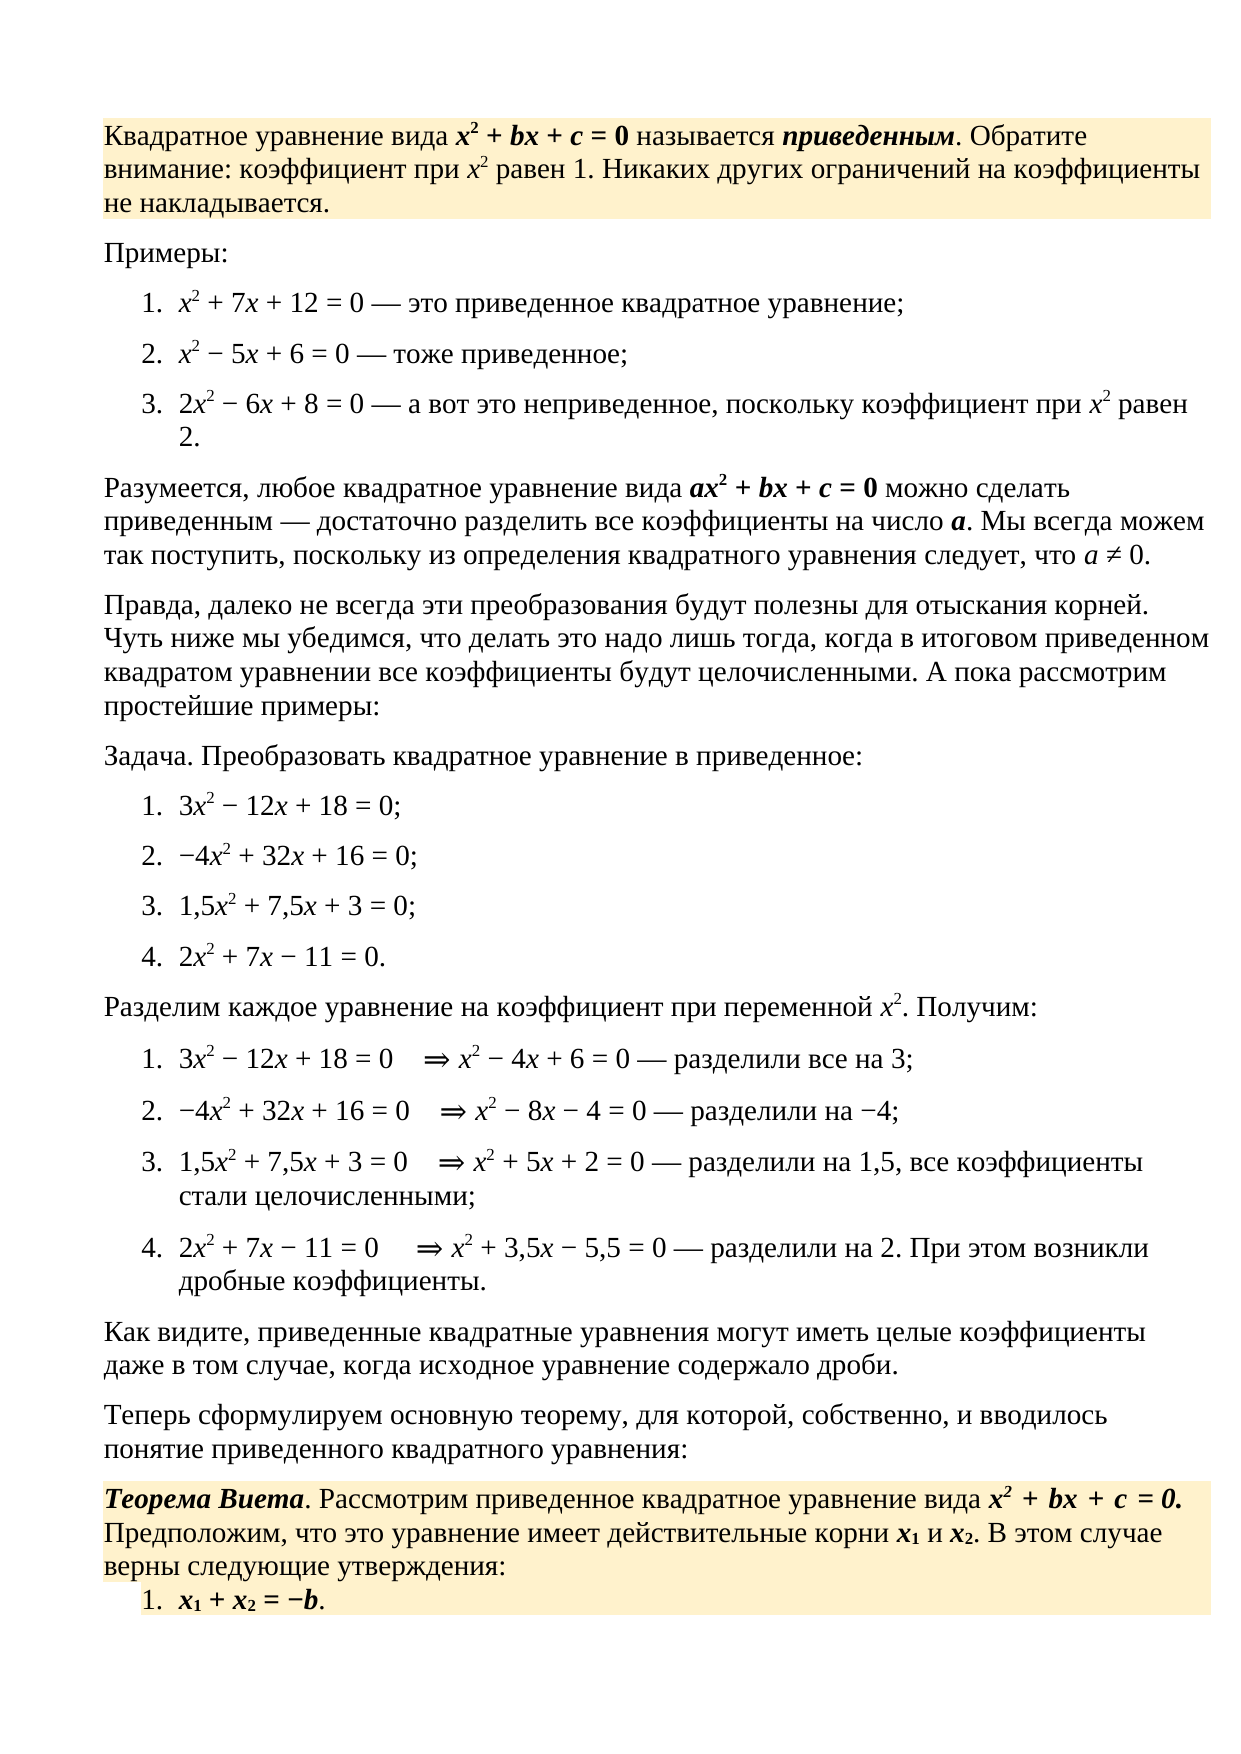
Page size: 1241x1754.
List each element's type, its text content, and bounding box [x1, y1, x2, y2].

text Примеры: [103, 235, 1211, 269]
list x2 + 7x + 12 = 0 — это приведенное квадратное уравнение; [141, 286, 1211, 319]
text Квадратное уравнение вида x2 + bx + c = 0 называется приведенным. Обратите внимание: коэффициент при x2 равен 1. Никаких других ограничений на коэффициенты не накладывается. [103, 118, 1211, 219]
list x1 + x2 = −b. [141, 1582, 1211, 1615]
text Как видите, приведенные квадратные уравнения могут иметь целые коэффициенты даже в том случае, когда исходное уравнение содержало дроби. [103, 1314, 1211, 1381]
text Разумеется, любое квадратное уравнение вида ax2 + bx + c = 0 можно сделать приведенным — достаточно разделить все коэффициенты на число a. Мы всегда можем так поступить, поскольку из определения квадратного уравнения следует, что a ≠ 0. [103, 470, 1211, 570]
list −4x2 + 32x + 16 = 0; [141, 838, 1211, 872]
list x2 − 5x + 6 = 0 — тоже приведенное; [141, 336, 1211, 369]
list 2x2 + 7x − 11 = 0 ⇒ x2 + 3,5x − 5,5 = 0 — разделили на 2. При этом возникли дробные коэффициенты. [141, 1228, 1211, 1297]
text Правда, далеко не всегда эти преобразования будут полезны для отыскания корней. Чуть ниже мы убедимся, что делать это надо лишь тогда, когда в итоговом приведенном квадратом уравнении все коэффициенты будут целочисленными. А пока рассмотрим простейшие примеры: [103, 587, 1211, 721]
list 2x2 − 6x + 8 = 0 — а вот это неприведенное, поскольку коэффициент при x2 равен 2. [141, 386, 1211, 453]
text Задача. Преобразовать квадратное уравнение в приведенное: [103, 738, 1211, 771]
list 2x2 + 7x − 11 = 0. [141, 939, 1211, 972]
list 1,5x2 + 7,5x + 3 = 0; [141, 888, 1211, 922]
list −4x2 + 32x + 16 = 0 ⇒ x2 − 8x − 4 = 0 — разделили на −4; [141, 1091, 1211, 1126]
text Теорема Виета. Рассмотрим приведенное квадратное уравнение вида x2 + bx + c = 0. Предположим, что это уравнение имеет действительные корни x1 и x2. В этом случае верны следующие утверждения: [103, 1481, 1211, 1582]
list 3x2 − 12x + 18 = 0; [141, 788, 1211, 822]
list 1,5x2 + 7,5x + 3 = 0 ⇒ x2 + 5x + 2 = 0 — разделили на 1,5, все коэффициенты стали целочисленными; [141, 1143, 1211, 1212]
text Теперь сформулируем основную теорему, для которой, собственно, и вводилось понятие приведенного квадратного уравнения: [103, 1397, 1211, 1464]
list 3x2 − 12x + 18 = 0 ⇒ x2 − 4x + 6 = 0 — разделили все на 3; [141, 1039, 1211, 1074]
text Разделим каждое уравнение на коэффициент при переменной x2. Получим: [103, 989, 1211, 1022]
